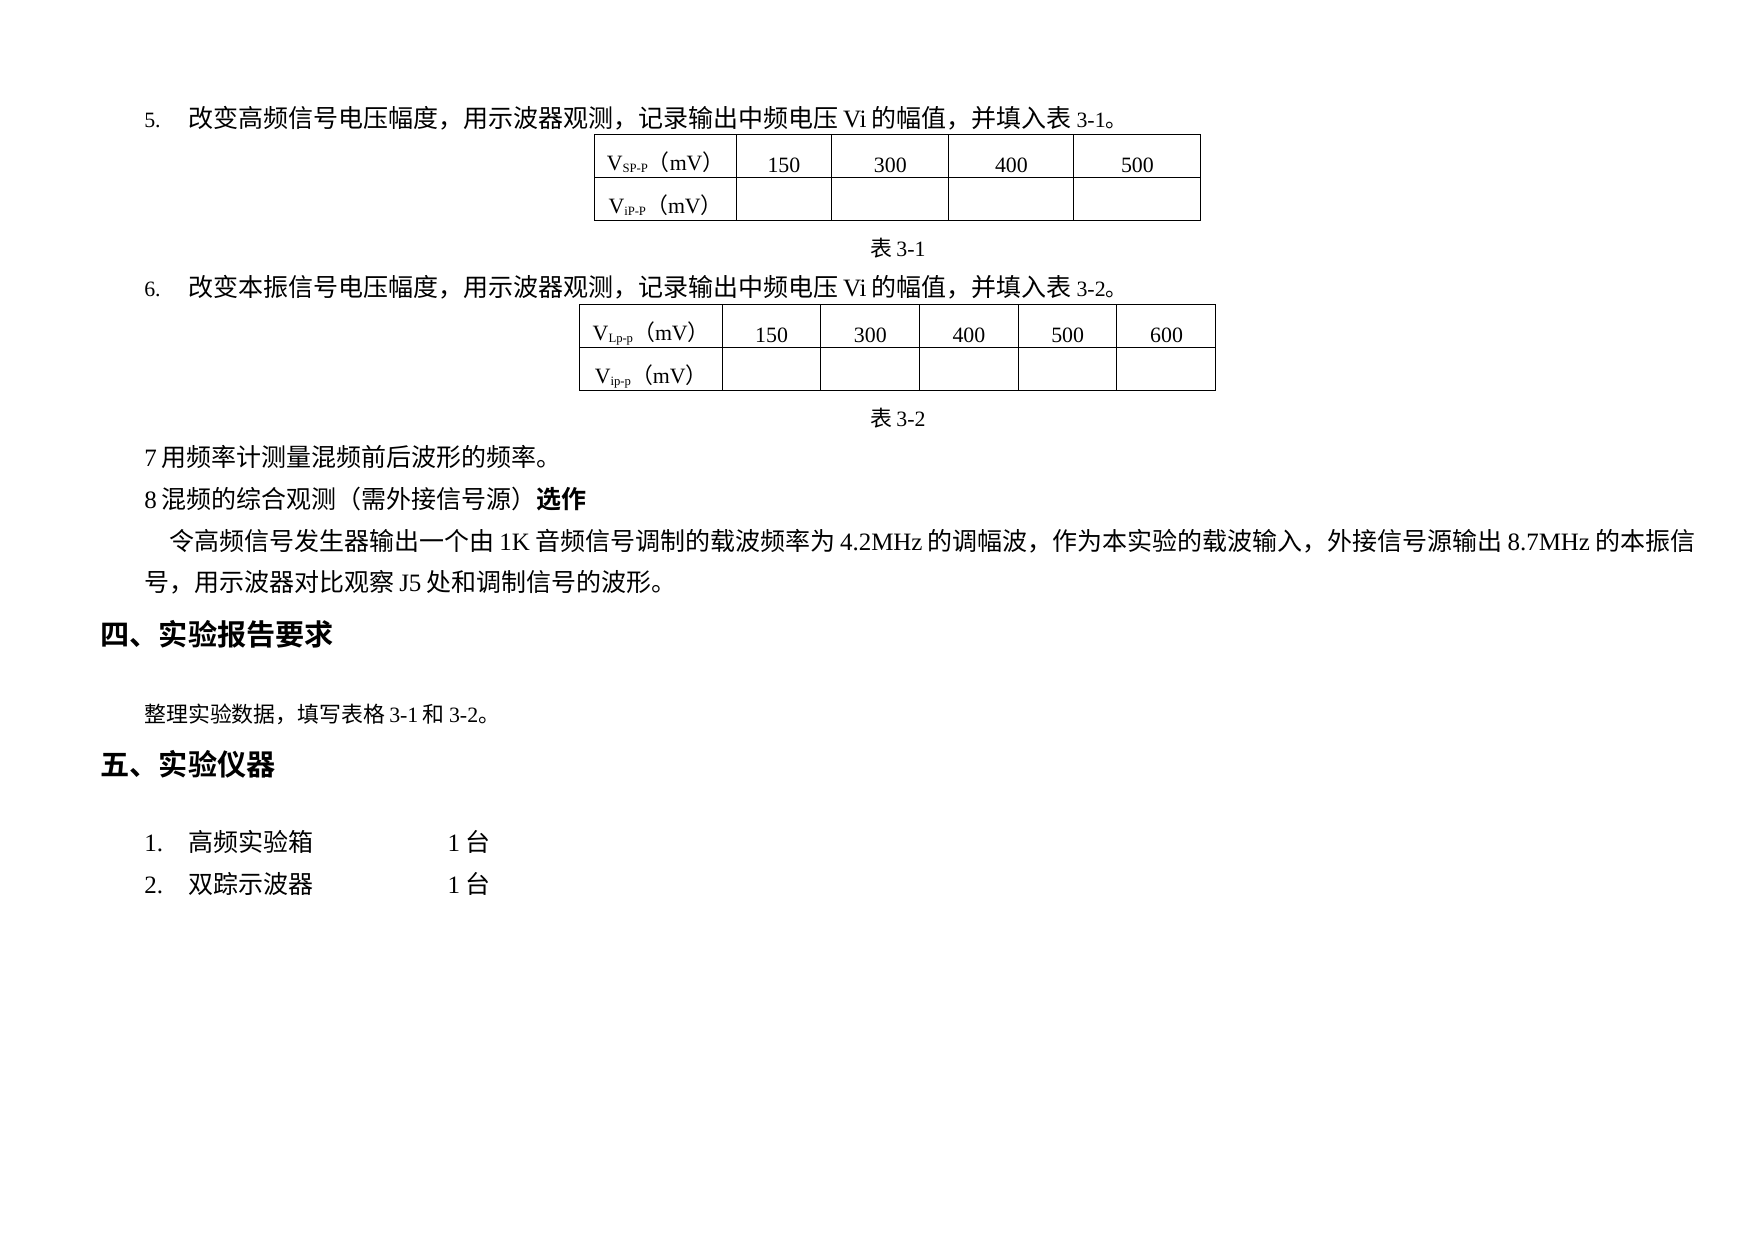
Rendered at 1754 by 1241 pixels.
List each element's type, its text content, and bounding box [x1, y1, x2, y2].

table_header 150 [737, 135, 831, 177]
table_cell [723, 348, 820, 389]
text 整理实验数据，填写表格3-1和3-2。 [144, 687, 1695, 729]
table_header VSP-P（mV） [595, 135, 736, 177]
table_header 300 [821, 305, 919, 347]
table_header 400 [949, 135, 1073, 177]
list 改变本振信号电压幅度，用示波器观测，记录输出中频电压Vi的幅值，并填入表3-2。 [100, 262, 1695, 304]
text 令高频信号发生器输出一个由1K音频信号调制的载波频率为4.2MHz的调幅波，作为本实验的载波输入，外接信号源输出8.7MHz的本振信号，用示波器对比观察J5处和调制信号的波形。 [144, 516, 1695, 599]
table_header 150 [723, 305, 820, 347]
table_header 500 [1019, 305, 1116, 347]
table_cell [920, 348, 1018, 389]
text 8混频的综合观测（需外接信号源）选作 [144, 474, 1695, 516]
table_cell ViP-P（mV） [595, 178, 736, 220]
table_cell Vip-p（mV） [580, 348, 722, 389]
table_header VLp-p（mV） [580, 305, 722, 347]
table_cell [821, 348, 919, 389]
table_cell [737, 178, 831, 220]
table_header 400 [920, 305, 1018, 347]
subtitle 四、实验报告要求 [100, 611, 1695, 654]
table_cell [949, 178, 1073, 220]
table_header 300 [832, 135, 948, 177]
table_cell [1117, 348, 1215, 389]
list 双踪示波器 1台 [100, 859, 1695, 901]
table_header 600 [1117, 305, 1215, 347]
table_cell [1074, 178, 1200, 220]
table_cell [832, 178, 948, 220]
text 表3-1 [100, 221, 1695, 262]
text 表3-2 [100, 391, 1695, 432]
table_header 500 [1074, 135, 1200, 177]
table_cell [1019, 348, 1116, 389]
list 高频实验箱 1台 [100, 817, 1695, 859]
text 7用频率计测量混频前后波形的频率。 [144, 432, 1695, 474]
subtitle 五、实验仪器 [100, 742, 1695, 784]
list 改变高频信号电压幅度，用示波器观测，记录输出中频电压Vi的幅值，并填入表3-1。 [100, 93, 1695, 134]
